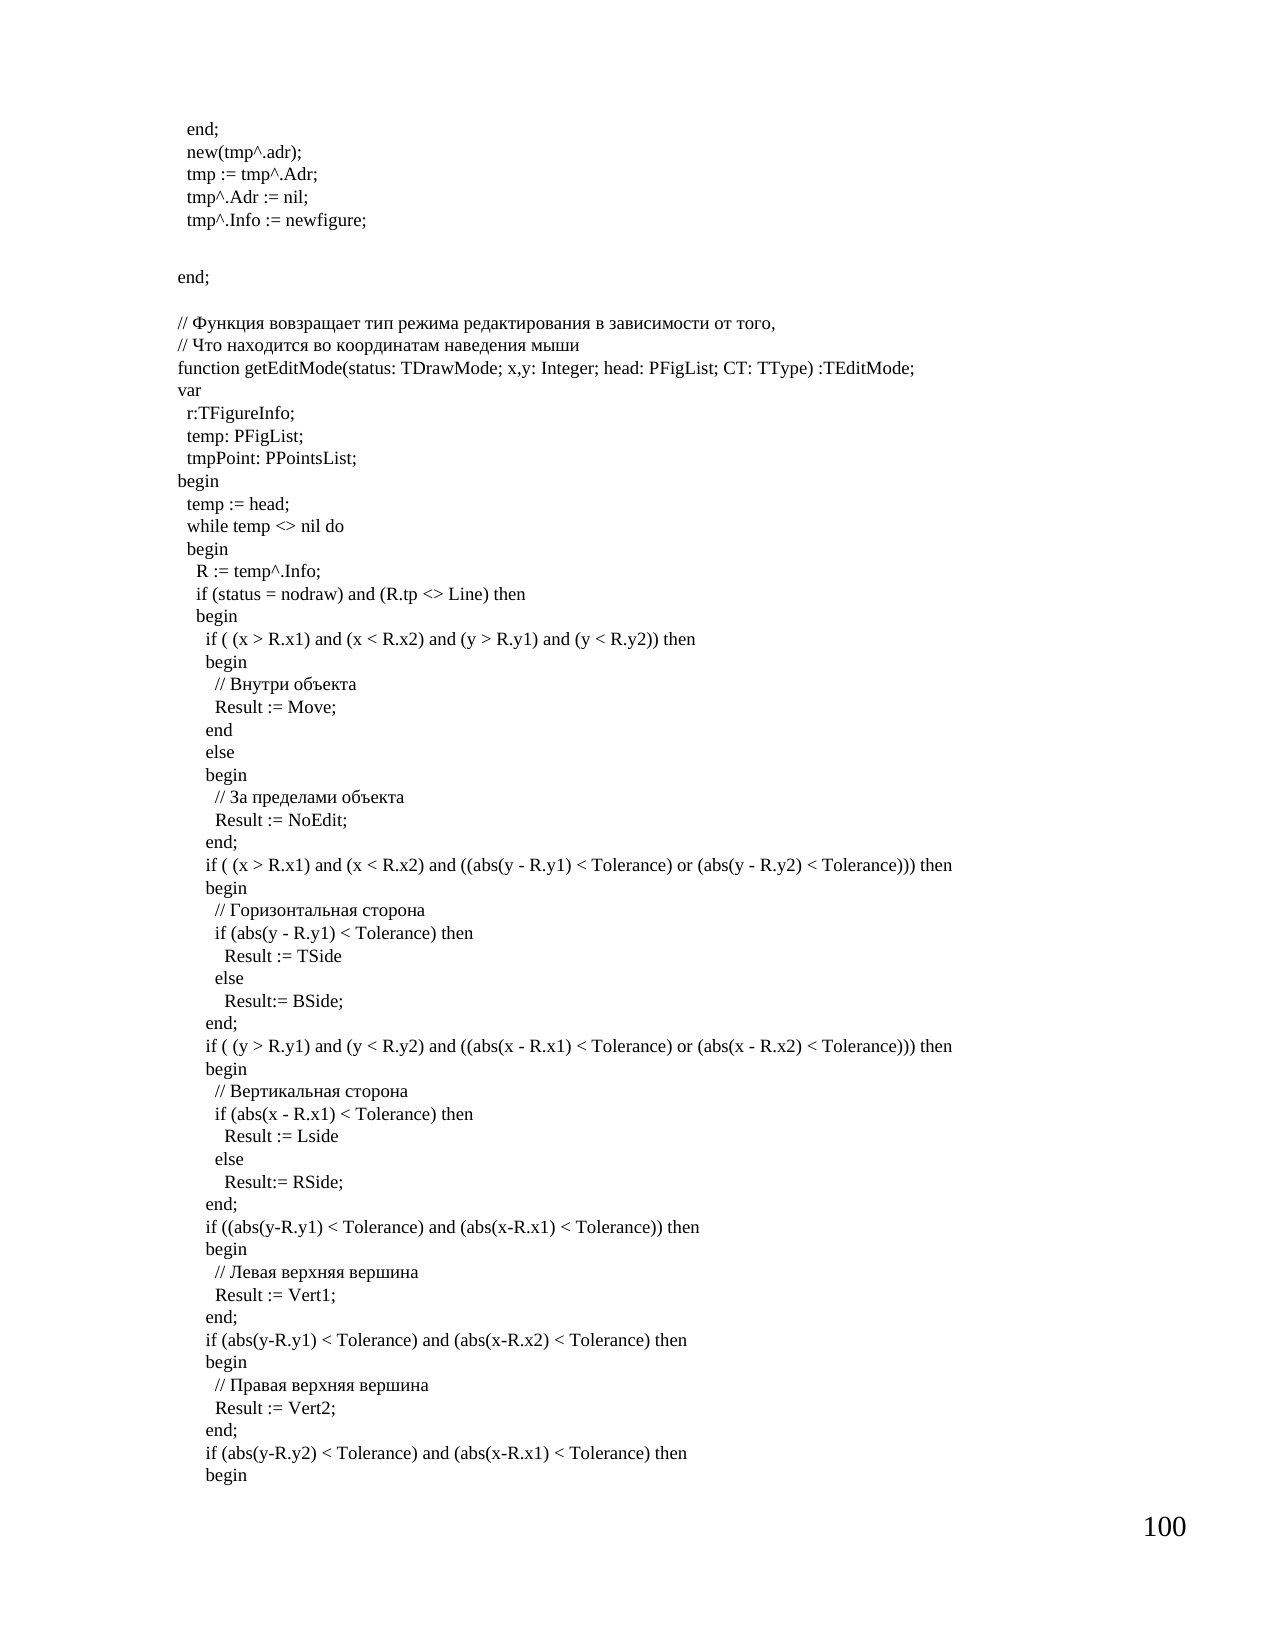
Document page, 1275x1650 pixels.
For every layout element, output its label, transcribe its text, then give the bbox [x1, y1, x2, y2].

text tmp^.Info := newfigure; [177, 208, 1186, 230]
text Result:= BSide; [177, 990, 1186, 1011]
text Result := Vert1; [177, 1283, 1186, 1305]
text // Что находится во координатам наведения мыши [177, 334, 1186, 356]
text Result := Move; [177, 696, 1186, 717]
text if ((abs(y-R.y1) < Tolerance) and (abs(x-R.x1) < Tolerance)) then [177, 1216, 1186, 1237]
text r:TFigureInfo; [177, 402, 1186, 423]
text temp: PFigList; [177, 424, 1186, 446]
text if (abs(y - R.y1) < Tolerance) then [177, 922, 1186, 943]
text end; [177, 831, 1186, 853]
text begin [177, 877, 1186, 898]
text else [177, 1148, 1186, 1169]
text end [177, 718, 1186, 740]
text // Внутри объекта [177, 673, 1186, 695]
text begin [177, 1351, 1186, 1373]
text // Вертикальная сторона [177, 1080, 1186, 1102]
text Result := NoEdit; [177, 809, 1186, 830]
text begin [177, 651, 1186, 672]
text tmp := tmp^.Adr; [177, 163, 1186, 185]
text temp := head; [177, 492, 1186, 514]
text end; [177, 1306, 1186, 1328]
text if ( (y > R.y1) and (y < R.y2) and ((abs(x - R.x1) < Tolerance) or (abs(x - R.x2) < Tolerance))) then [177, 1035, 1186, 1056]
text if (abs(x - R.x1) < Tolerance) then [177, 1103, 1186, 1124]
text begin [177, 605, 1186, 627]
text tmpPoint: PPointsList; [177, 447, 1186, 469]
text end; [177, 1419, 1186, 1441]
text begin [177, 1464, 1186, 1486]
text else [177, 967, 1186, 989]
text var [177, 379, 1186, 401]
text end; [177, 118, 1186, 140]
text // За пределами объекта [177, 786, 1186, 808]
text tmp^.Adr := nil; [177, 186, 1186, 207]
text begin [177, 1057, 1186, 1079]
text // Горизонтальная сторона [177, 899, 1186, 921]
text // Правая верхняя вершина [177, 1374, 1186, 1396]
text if ( (x > R.x1) and (x < R.x2) and ((abs(y - R.y1) < Tolerance) or (abs(y - R.y2) < Tolerance))) then [177, 854, 1186, 876]
text begin [177, 764, 1186, 785]
text // Функция вовзращает тип режима редактирования в зависимости от того, [177, 312, 1186, 333]
text Result:= RSide; [177, 1171, 1186, 1192]
text begin [177, 538, 1186, 559]
text // Левая верхняя вершина [177, 1261, 1186, 1282]
text if ( (x > R.x1) and (x < R.x2) and (y > R.y1) and (y < R.y2)) then [177, 628, 1186, 649]
text function getEditMode(status: TDrawMode; x,y: Integer; head: PFigList; CT: TType) :TEditMode; [177, 357, 1186, 378]
text end; [177, 1012, 1186, 1034]
text if (abs(y-R.y1) < Tolerance) and (abs(x-R.x2) < Tolerance) then [177, 1329, 1186, 1350]
text Result := TSide [177, 944, 1186, 966]
text while temp <> nil do [177, 515, 1186, 537]
text end; [177, 266, 1186, 288]
text begin [177, 1238, 1186, 1260]
text R := temp^.Info; [177, 560, 1186, 582]
text end; [177, 1193, 1186, 1215]
text Result := Vert2; [177, 1397, 1186, 1418]
text else [177, 741, 1186, 763]
text if (status = nodraw) and (R.tp <> Line) then [177, 583, 1186, 604]
text Result := Lside [177, 1125, 1186, 1147]
text new(tmp^.adr); [177, 141, 1186, 162]
text if (abs(y-R.y2) < Tolerance) and (abs(x-R.x1) < Tolerance) then [177, 1442, 1186, 1463]
text begin [177, 470, 1186, 491]
